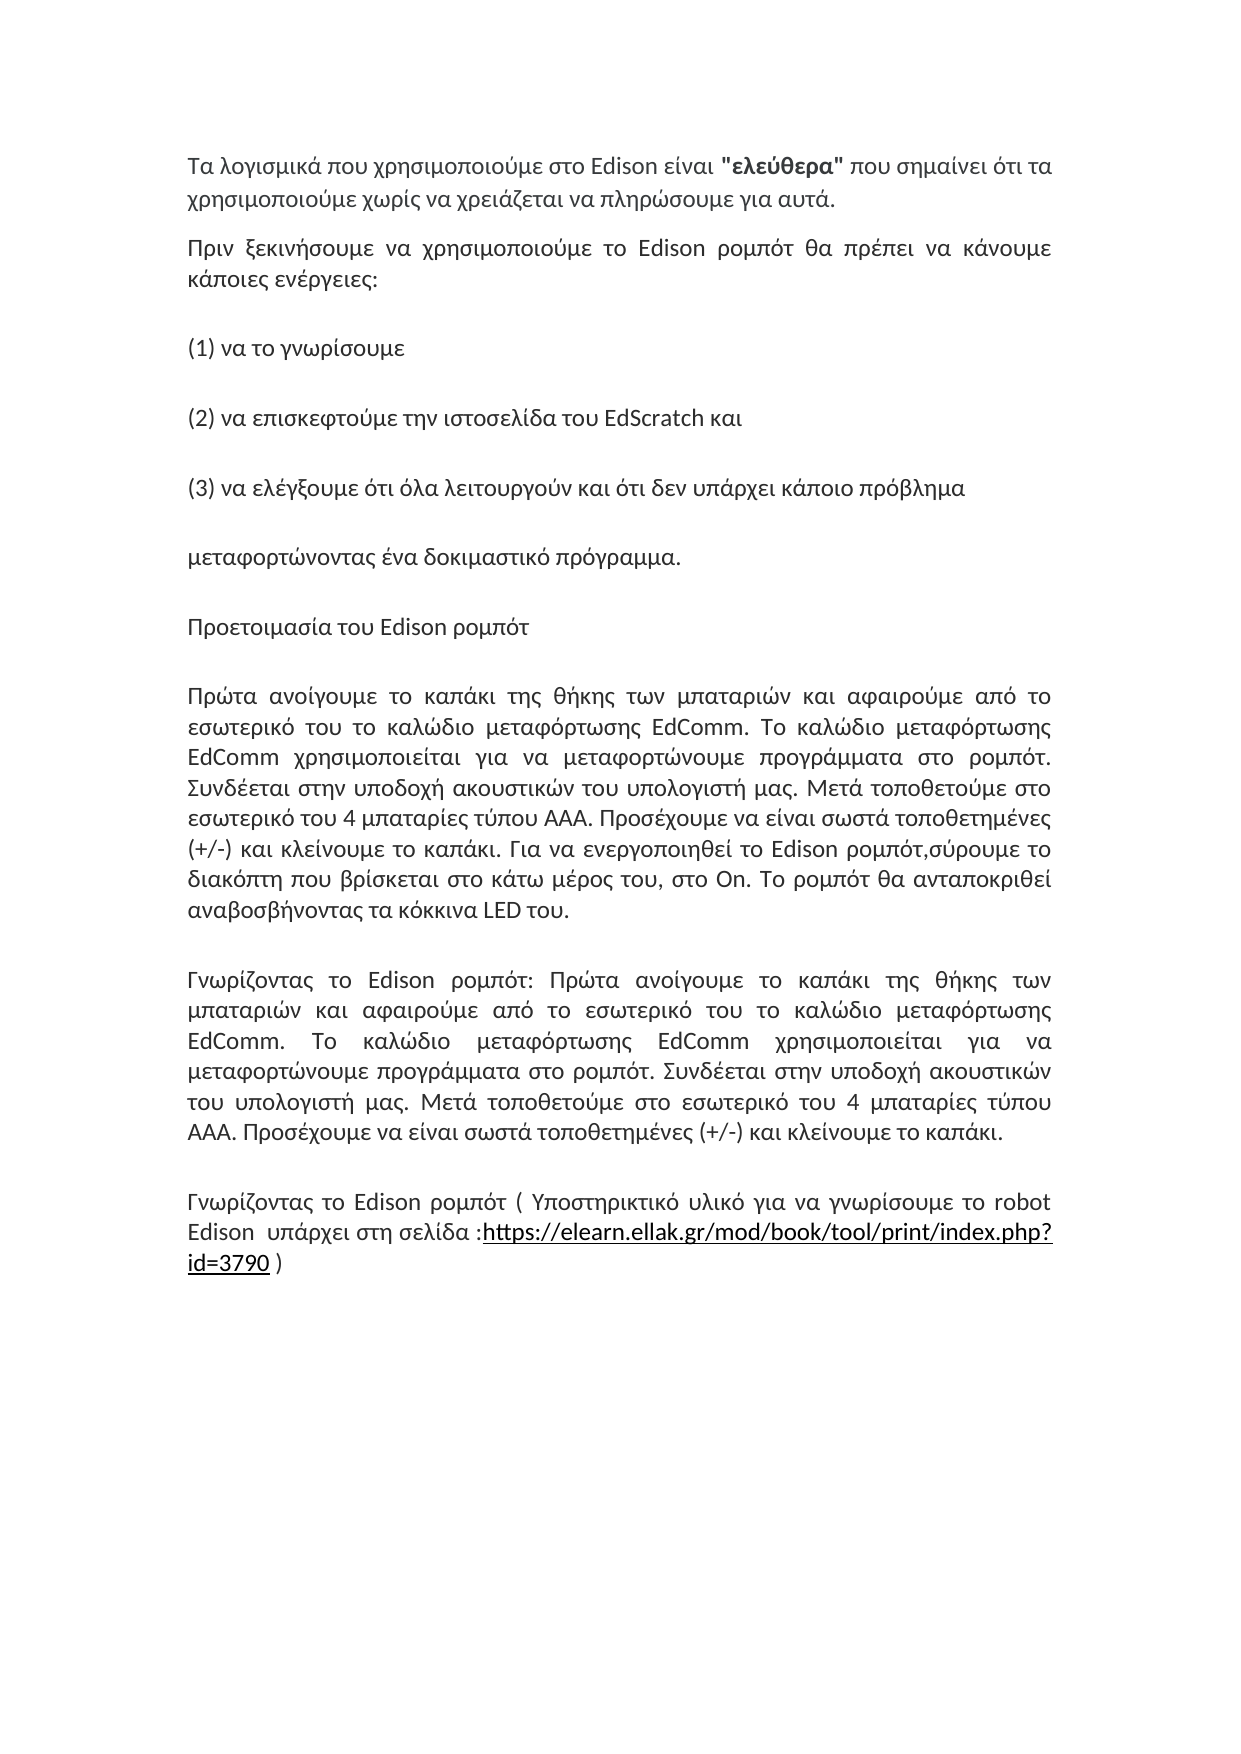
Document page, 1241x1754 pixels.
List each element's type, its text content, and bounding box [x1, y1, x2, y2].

text μεταφορτώνοντας ένα δοκιμαστικό πρόγραμμα. [187, 541, 1053, 572]
text (2) να επισκεφτούμε την ιστοσελίδα του EdScratch και [187, 402, 1053, 433]
text (1) να το γνωρίσουμε [187, 333, 1053, 363]
text Τα λογισμικά που χρησιμοποιούμε στο Edison είναι "ελεύθερα" που σημαίνει ότι τα χρησιμοποιούμε χωρίς να χρειάζεται να πληρώσουμε για αυτά. [187, 150, 1053, 213]
text Γνωρίζοντας το Edison ρομπότ ( Υποστηρικτικό υλικό για να γνωρίσουμε το robot Edison υπάρχει στη σελίδα :https://elearn.ellak.gr/mod/book/tool/print/index.php?id=3790 ) [187, 1186, 1053, 1277]
text Πρώτα ανοίγουμε το καπάκι της θήκης των μπαταριών και αφαιρούμε από το εσωτερικό του το καλώδιο μεταφόρτωσης EdComm. Το καλώδιο μεταφόρτωσης EdComm χρησιμοποιείται για να μεταφορτώνουμε προγράμματα στο ρομπότ. Συνδέεται στην υποδοχή ακουστικών του υπολογιστή μας. Μετά τοποθετούμε στο εσωτερικό του 4 μπαταρίες τύπου AAA. Προσέχουμε να είναι σωστά τοποθετημένες (+/-) και κλείνουμε το καπάκι. Για να ενεργοποιηθεί το Edison ρομπότ,σύρουμε το διακόπτη που βρίσκεται στο κάτω μέρος του, στο On. Το ρομπότ θα ανταποκριθεί αναβοσβήνοντας τα κόκκινα LED του. [187, 681, 1053, 925]
text (3) να ελέγξουμε ότι όλα λειτουργούν και ότι δεν υπάρχει κάποιο πρόβλημα [187, 472, 1053, 502]
text Προετοιμασία του Edison ρομπότ [187, 611, 1053, 641]
text Πριν ξεκινήσουμε να χρησιμοποιούμε το Edison ρομπότ θα πρέπει να κάνουμε κάποιες ενέργειες: [187, 232, 1053, 293]
text Γνωρίζοντας το Edison ρομπότ: Πρώτα ανοίγουμε το καπάκι της θήκης των μπαταριών και αφαιρούμε από το εσωτερικό του το καλώδιο μεταφόρτωσης EdComm. Το καλώδιο μεταφόρτωσης EdComm χρησιμοποιείται για να μεταφορτώνουμε προγράμματα στο ρομπότ. Συνδέεται στην υποδοχή ακουστικών του υπολογιστή μας. Μετά τοποθετούμε στο εσωτερικό του 4 μπαταρίες τύπου AAA. Προσέχουμε να είναι σωστά τοποθετημένες (+/-) και κλείνουμε το καπάκι. [187, 964, 1053, 1147]
